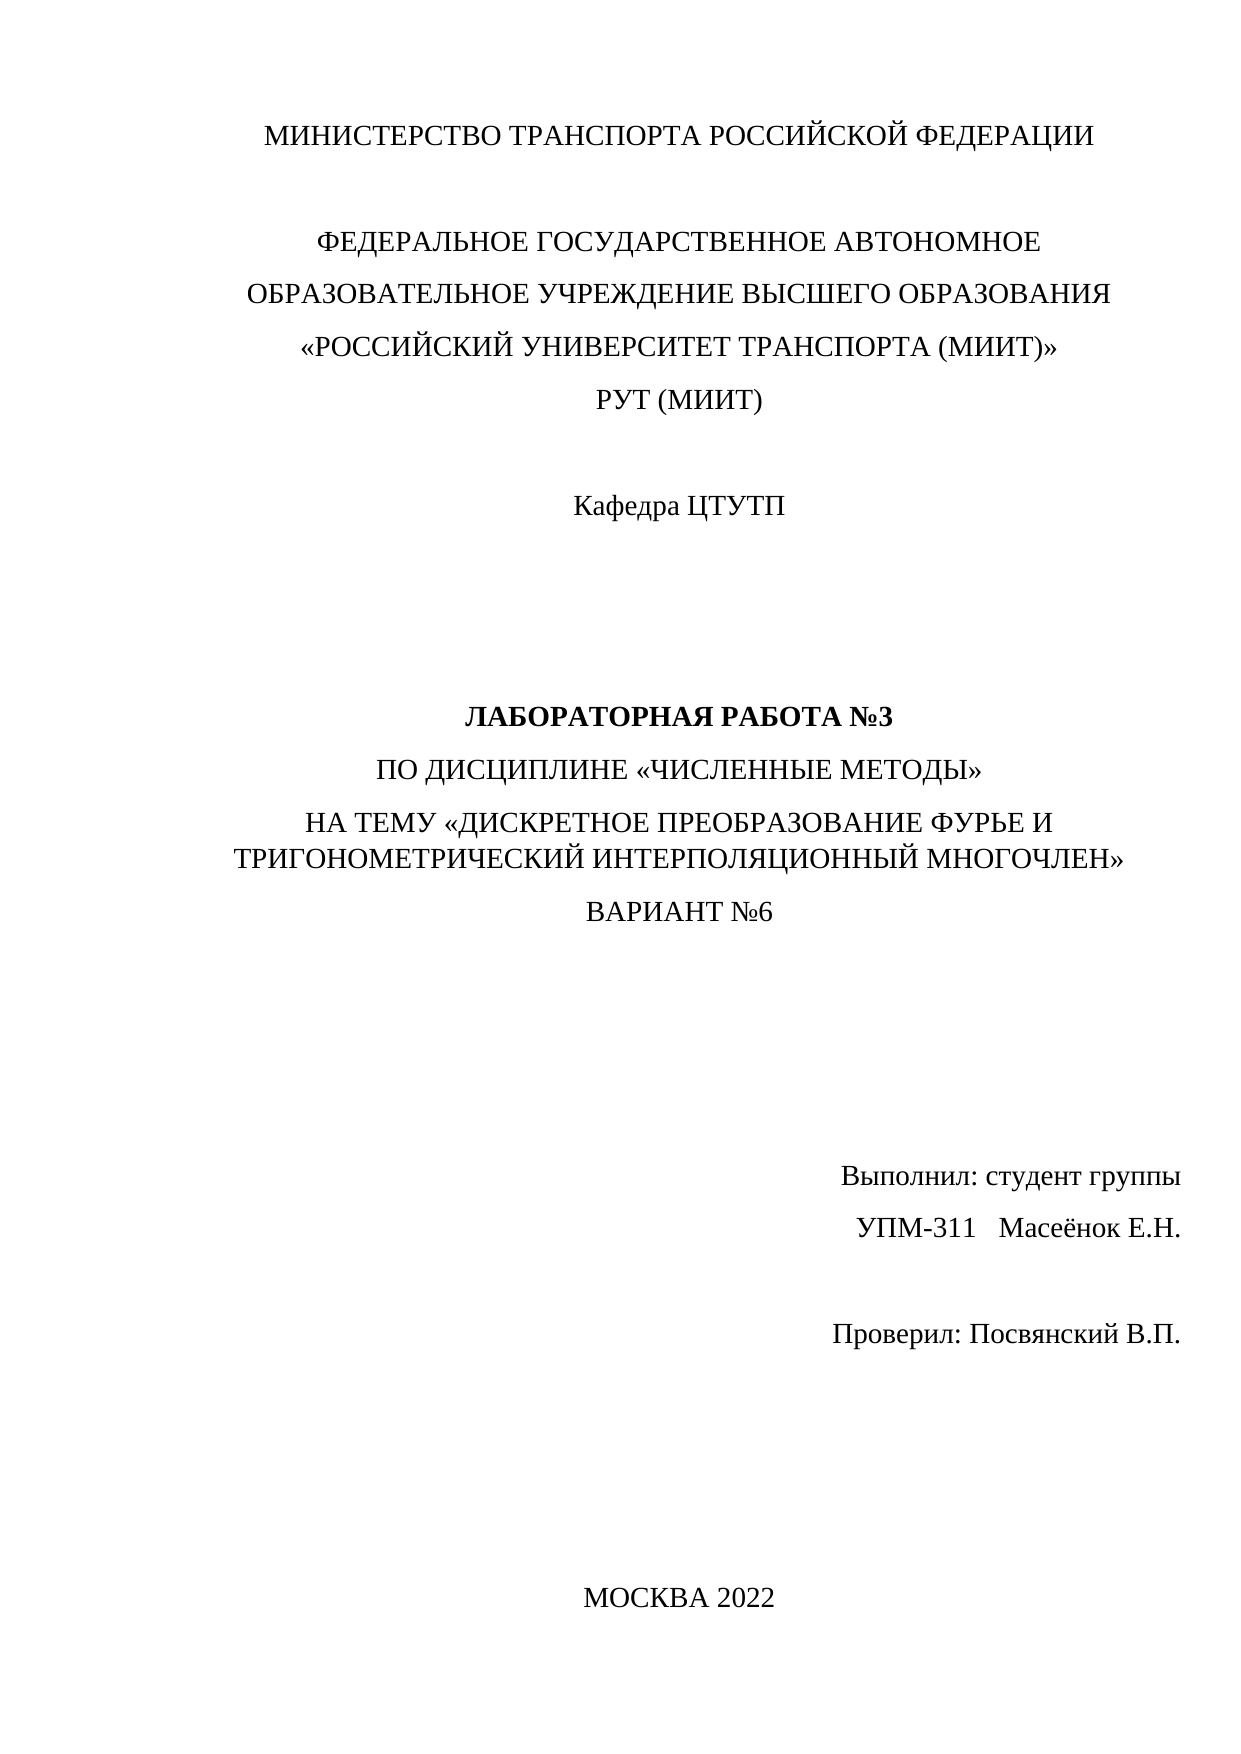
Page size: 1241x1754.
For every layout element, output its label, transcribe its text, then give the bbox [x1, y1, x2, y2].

text МОСКВА 2022 [177, 1580, 1181, 1614]
text УПМ-311 Масеёнок Е.Н. [177, 1211, 1181, 1244]
text ЛАБОРАТОРНАЯ РАБОТА №3 [177, 699, 1181, 733]
text НА ТЕМУ «ДИСКРЕТНОЕ ПРЕОБРАЗОВАНИЕ ФУРЬЕ И ТРИГОНОМЕТРИЧЕСКИЙ ИНТЕРПОЛЯЦИОННЫЙ МНОГОЧЛЕН» [177, 805, 1181, 874]
text Выполнил: студент группы [177, 1158, 1181, 1191]
text РУТ (МИИТ) [177, 382, 1181, 416]
text ПО ДИСЦИПЛИНЕ «ЧИСЛЕННЫЕ МЕТОДЫ» [177, 752, 1181, 785]
text «РОССИЙСКИЙ УНИВЕРСИТЕТ ТРАНСПОРТА (МИИТ)» [177, 329, 1181, 363]
text Проверил: Посвянский В.П. [177, 1316, 1181, 1350]
text ВАРИАНТ №6 [177, 894, 1181, 927]
text ФЕДЕРАЛЬНОЕ ГОСУДАРСТВЕННОЕ АВТОНОМНОЕ [177, 224, 1181, 257]
text ОБРАЗОВАТЕЛЬНОЕ УЧРЕЖДЕНИЕ ВЫСШЕГО ОБРАЗОВАНИЯ [177, 277, 1181, 310]
text Кафедра ЦТУТП [177, 488, 1181, 521]
text МИНИСТЕРСТВО ТРАНСПОРТА РОССИЙСКОЙ ФЕДЕРАЦИИ [177, 118, 1181, 152]
